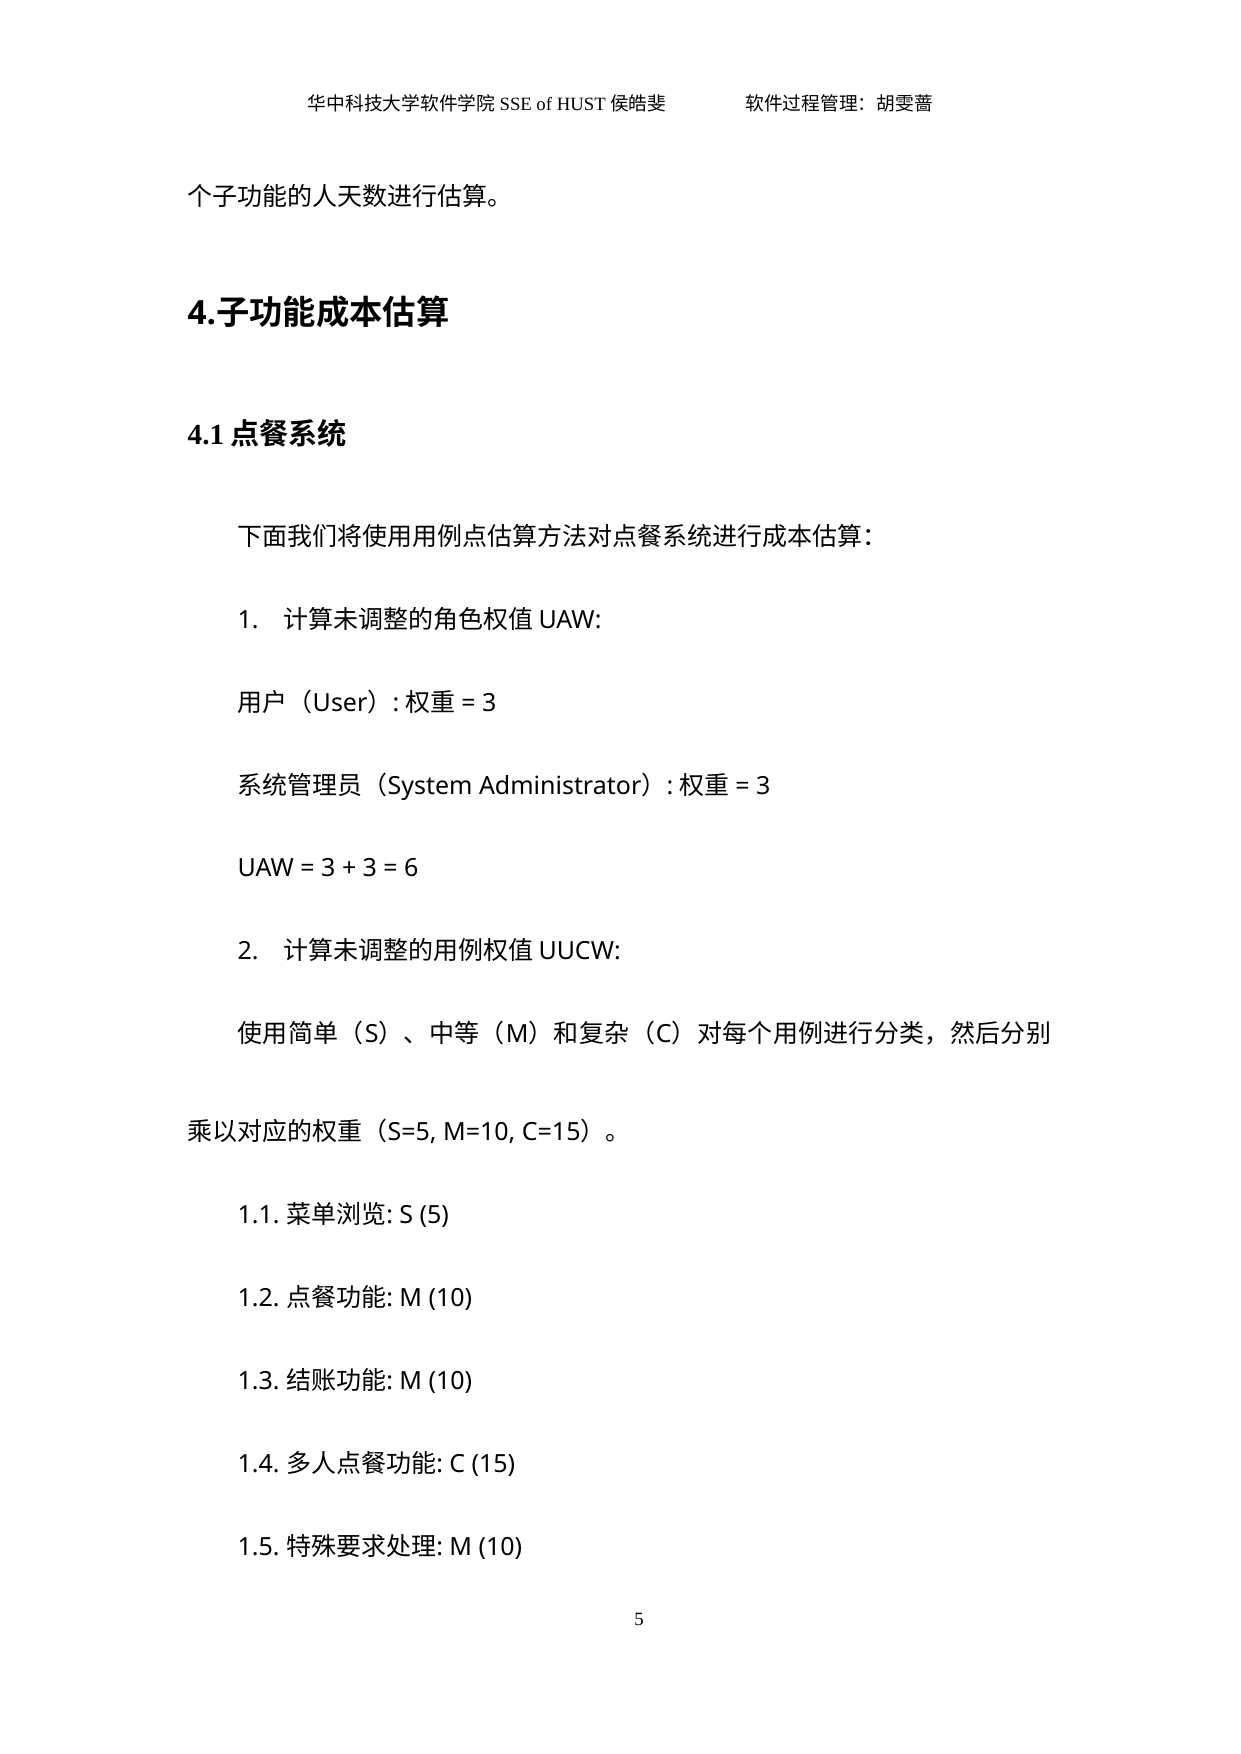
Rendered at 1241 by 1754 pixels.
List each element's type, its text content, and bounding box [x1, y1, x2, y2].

text 1.4. 多人点餐功能: C (15) [187, 1429, 1053, 1494]
list 计算未调整的角色权值UAW: [237, 585, 1053, 650]
subtitle 4.1点餐系统 [187, 399, 1053, 464]
text 用户（User）: 权重 = 3 [237, 668, 1053, 733]
text 1.3. 结账功能: M (10) [187, 1346, 1053, 1411]
text 下面我们将使用用例点估算方法对点餐系统进行成本估算： [187, 502, 1053, 567]
text 1.5. 特殊要求处理: M (10) [187, 1512, 1053, 1577]
list 计算未调整的用例权值UUCW: [237, 916, 1053, 981]
text 1.2. 点餐功能: M (10) [187, 1263, 1053, 1328]
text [187, 162, 1053, 227]
text UAW = 3 + 3 = 6 [237, 834, 1053, 899]
text 系统管理员（System Administrator）: 权重 = 3 [237, 751, 1053, 816]
text 使用简单（S）、中等（M）和复杂（C）对每个用例进行分类，然后分别乘以对应的权重（S=5, M=10, C=15）。 [187, 999, 1053, 1162]
subtitle 4.子功能成本估算 [187, 278, 1053, 343]
text 1.1. 菜单浏览: S (5) [187, 1180, 1053, 1245]
